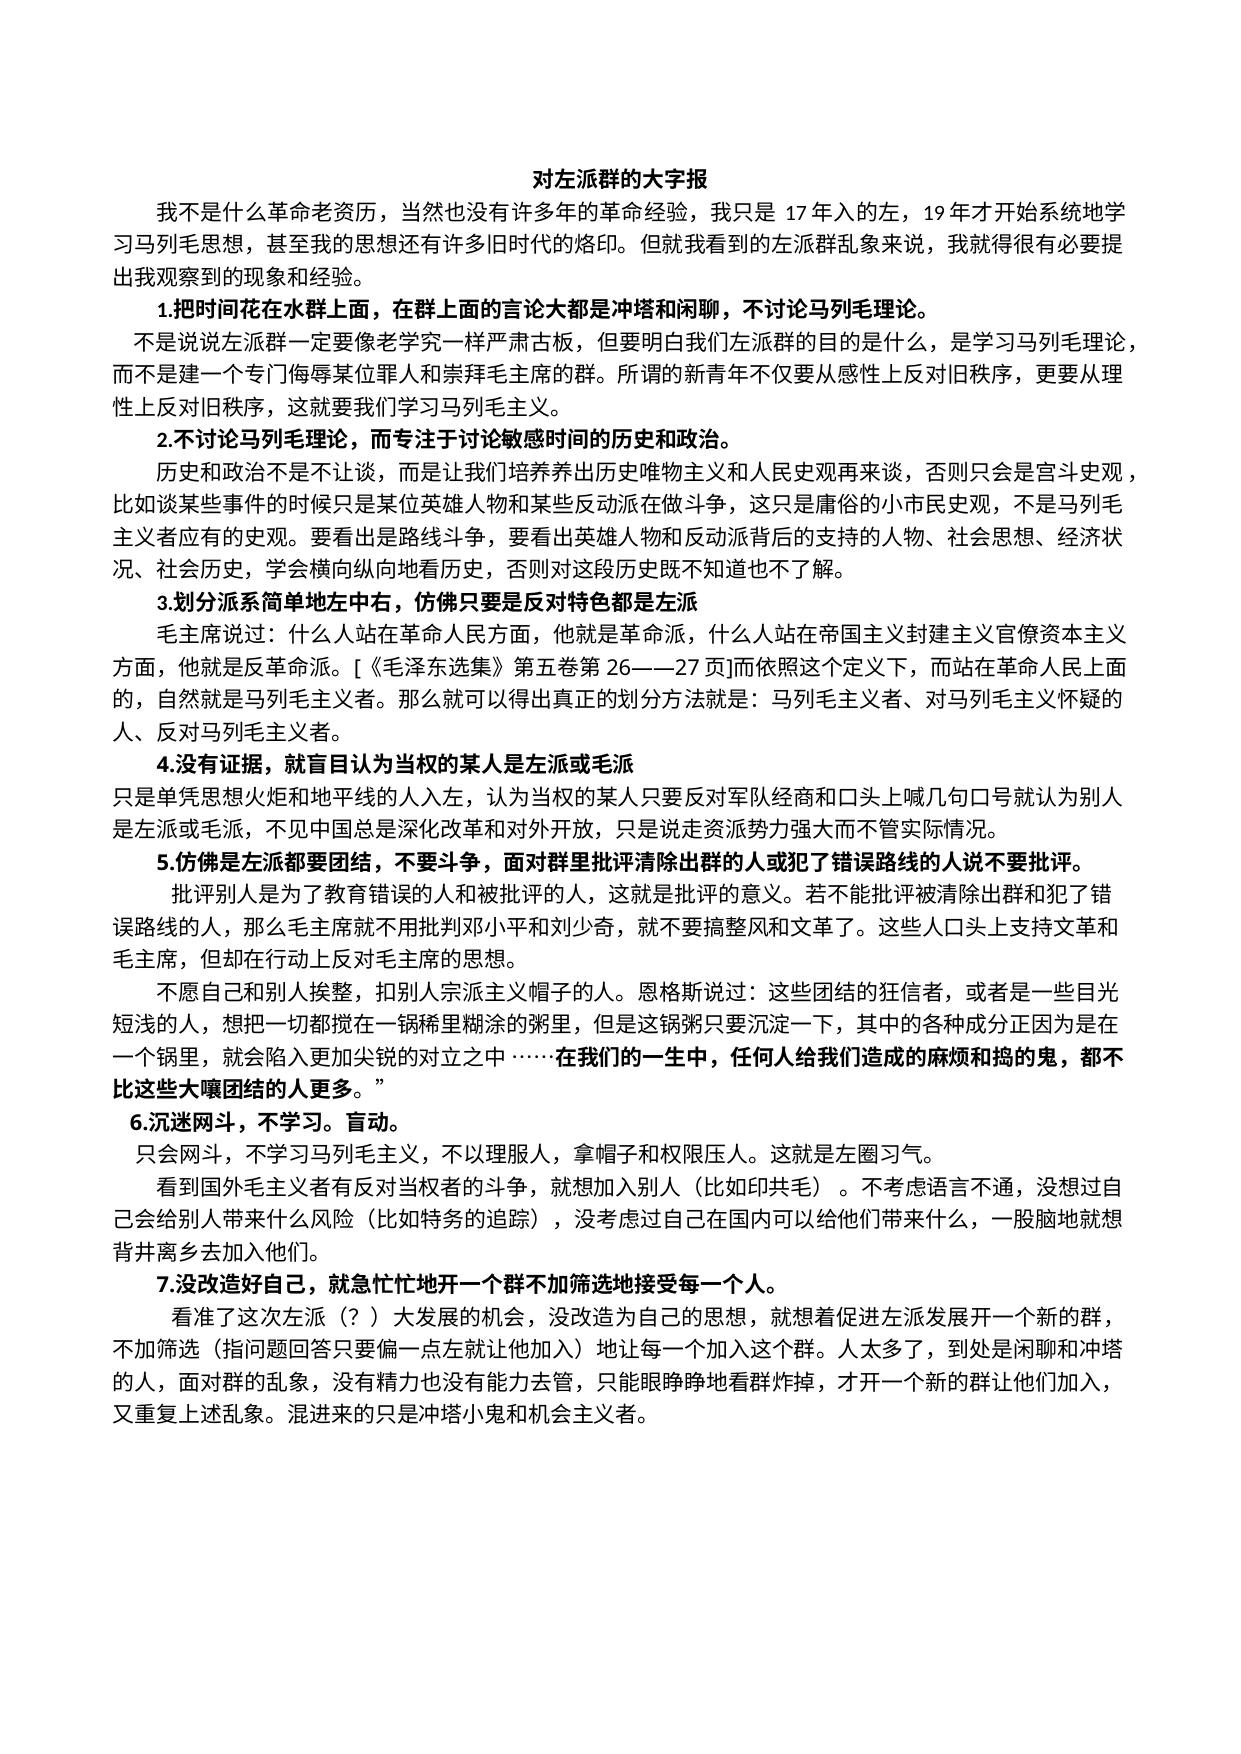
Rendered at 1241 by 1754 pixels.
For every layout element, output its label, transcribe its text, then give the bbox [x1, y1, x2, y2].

text 我不是什么革命老资历，当然也没有许多年的革命经验，我只是17年入的左，19年才开始系统地学习马列毛思想，甚至我的思想还有许多旧时代的烙印。但就我看到的左派群乱象来说，我就得很有必要提出我观察到的现象和经验。 [112, 194, 1128, 292]
text 1.把时间花在水群上面，在群上面的言论大都是冲塔和闲聊，不讨论马列毛理论。 [112, 292, 1128, 324]
subtitle 对左派群的大字报 [112, 162, 1128, 194]
text 不是说说左派群一定要像老学究一样严肃古板，但要明白我们左派群的目的是什么，是学习马列毛理论，而不是建一个专门侮辱某位罪人和崇拜毛主席的群。所谓的新青年不仅要从感性上反对旧秩序，更要从理性上反对旧秩序，这就要我们学习马列毛主义。 [112, 324, 1128, 422]
text 看到国外毛主义者有反对当权者的斗争，就想加入别人（比如印共毛） 。不考虑语言不通，没想过自己会给别人带来什么风险（比如特务的追踪），没考虑过自己在国内可以给他们带来什么，一股脑地就想背井离乡去加入他们。 [112, 1169, 1128, 1267]
text 4.没有证据，就盲目认为当权的某人是左派或毛派 [112, 747, 1128, 779]
text 只会网斗，不学习马列毛主义，不以理服人，拿帽子和权限压人。这就是左圈习气。 [112, 1137, 1128, 1169]
text 不愿自己和别人挨整，扣别人宗派主义帽子的人。恩格斯说过：这些团结的狂信者，或者是一些目光短浅的人，想把一切都搅在一锅稀里糊涂的粥里，但是这锅粥只要沉淀一下，其中的各种成分正因为是在一个锅里，就会陷入更加尖锐的对立之中 ……在我们的一生中，任何人给我们造成的麻烦和捣的鬼，都不比这些大嚷团结的人更多。” [112, 974, 1128, 1104]
text 看准了这次左派（？）大发展的机会，没改造为自己的思想，就想着促进左派发展开一个新的群，不加筛选（指问题回答只要偏一点左就让他加入）地让每一个加入这个群。人太多了，到处是闲聊和冲塔的人，面对群的乱象，没有精力也没有能力去管，只能眼睁睁地看群炸掉，才开一个新的群让他们加入，又重复上述乱象。混进来的只是冲塔小鬼和机会主义者。 [112, 1299, 1128, 1429]
text 6.沉迷网斗，不学习。盲动。 [112, 1104, 1128, 1137]
text 只是单凭思想火炬和地平线的人入左，认为当权的某人只要反对军队经商和口头上喊几句口号就认为别人是左派或毛派，不见中国总是深化改革和对外开放，只是说走资派势力强大而不管实际情况。 [112, 779, 1128, 844]
text 2.不讨论马列毛理论，而专注于讨论敏感时间的历史和政治。 [112, 422, 1128, 454]
text 历史和政治不是不让谈，而是让我们培养养出历史唯物主义和人民史观再来谈，否则只会是宫斗史观，比如谈某些事件的时候只是某位英雄人物和某些反动派在做斗争，这只是庸俗的小市民史观，不是马列毛主义者应有的史观。要看出是路线斗争，要看出英雄人物和反动派背后的支持的人物、社会思想、经济状况、社会历史，学会横向纵向地看历史，否则对这段历史既不知道也不了解。 [112, 454, 1128, 584]
text 3.划分派系简单地左中右，仿佛只要是反对特色都是左派 [112, 584, 1128, 617]
text 批评别人是为了教育错误的人和被批评的人，这就是批评的意义。若不能批评被清除出群和犯了错误路线的人，那么毛主席就不用批判邓小平和刘少奇，就不要搞整风和文革了。这些人口头上支持文革和毛主席，但却在行动上反对毛主席的思想。 [112, 877, 1128, 974]
text 5.仿佛是左派都要团结，不要斗争，面对群里批评清除出群的人或犯了错误路线的人说不要批评。 [112, 844, 1128, 877]
text 7.没改造好自己，就急忙忙地开一个群不加筛选地接受每一个人。 [112, 1267, 1128, 1299]
text 毛主席说过：什么人站在革命人民方面，他就是革命派，什么人站在帝国主义封建主义官僚资本主义方面，他就是反革命派。[《毛泽东选集》第五卷第26——27页]而依照这个定义下，而站在革命人民上面的，自然就是马列毛主义者。那么就可以得出真正的划分方法就是：马列毛主义者、对马列毛主义怀疑的人、反对马列毛主义者。 [112, 617, 1128, 747]
